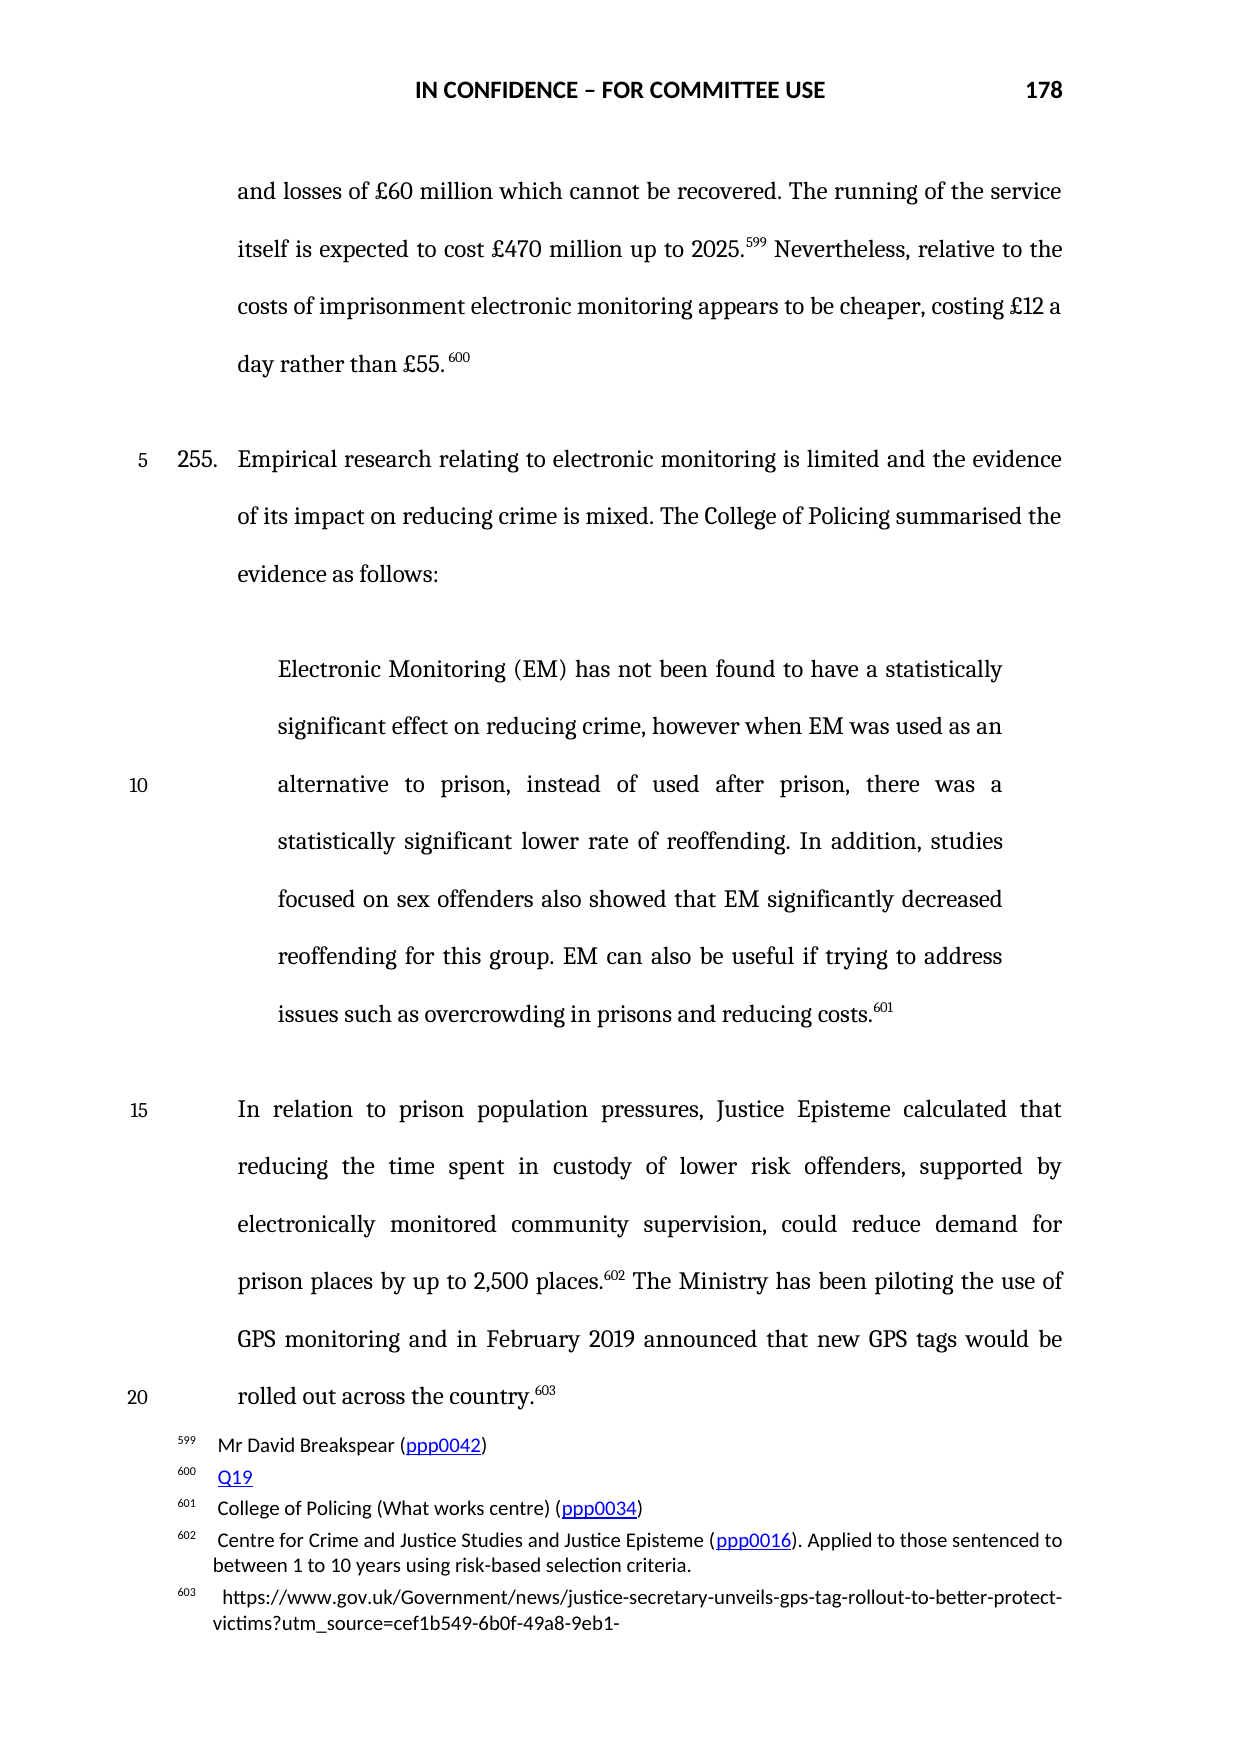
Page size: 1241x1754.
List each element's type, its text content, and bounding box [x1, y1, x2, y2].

text Empirical research relating to electronic monitoring is limited and the evidence of its impact on reducing crime is mixed. The College of Policing summarised the evidence as follows: [177, 445, 1063, 588]
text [177, 177, 1063, 378]
text Electronic Monitoring (EM) has not been found to have a statistically significant effect on reducing crime, however when EM was used as an alternative to prison, instead of used after prison, there was a statistically significant lower rate of reoffending. In addition, studies focused on sex offenders also showed that EM significantly decreased reoffending for this group. EM can also be useful if trying to address issues such as overcrowding in prisons and reducing costs. [278, 655, 1004, 1028]
text In relation to prison population pressures, Justice Episteme calculated that reducing the time spent in custody of lower risk offenders, supported by electronically monitored community supervision, could reduce demand for prison places by up to 2,500 places. The Ministry has been piloting the use of GPS monitoring and in February 2019 announced that new GPS tags would be rolled out across the country. [237, 1095, 1063, 1411]
